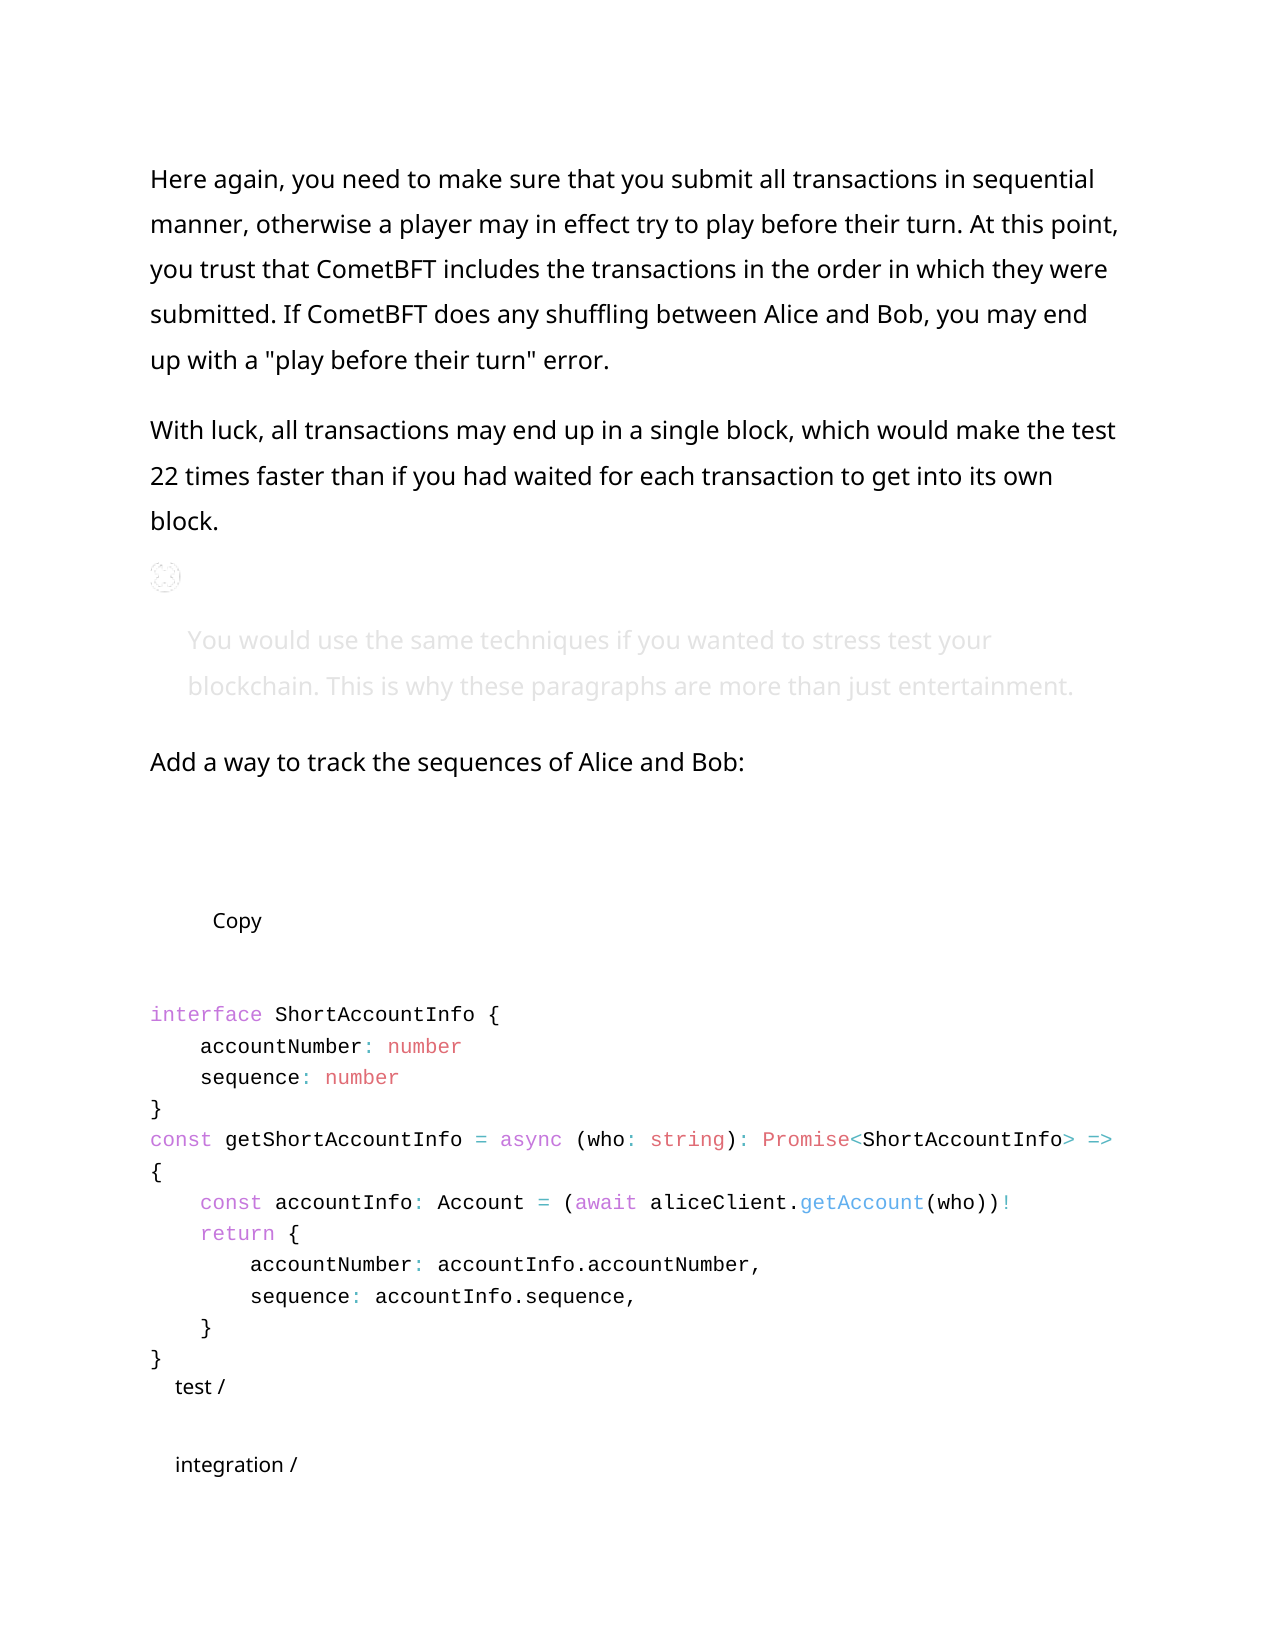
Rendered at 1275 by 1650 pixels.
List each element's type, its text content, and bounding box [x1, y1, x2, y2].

text You would use the same techniques if you wanted to stress test your blockchain. This is why these paragraphs are more than just entertainment. [187, 612, 1087, 702]
text Add a way to track the sequences of Alice and Bob: [150, 733, 1125, 779]
text return { [150, 1216, 1125, 1247]
text interface ShortAccountInfo { [150, 997, 1125, 1028]
text Copy [194, 891, 1094, 947]
text } [150, 1309, 1125, 1341]
text accountNumber: number [150, 1028, 1125, 1059]
text sequence: accountInfo.sequence, [150, 1278, 1125, 1309]
text const accountInfo: Account = (await aliceClient.getAccount(who))! [150, 1184, 1125, 1216]
text const getShortAccountInfo = async (who: string): Promise<ShortAccountInfo> => { [150, 1122, 1125, 1184]
text } [150, 1341, 1125, 1372]
text With luck, all transactions may end up in a single block, which would make the test 22 times faster than if you had waited for each transaction to get into its own block. [150, 402, 1125, 537]
text Here again, you need to make sure that you submit all transactions in sequential manner, otherwise a player may in effect try to play before their turn. At this point, you trust that CometBFT includes the transactions in the order in which they were submitted. If CometBFT does any shuffling between Alice and Bob, you may end up with a "play before their turn" error. [150, 150, 1125, 377]
text sequence: number [150, 1059, 1125, 1091]
text accountNumber: accountInfo.accountNumber, [150, 1247, 1125, 1278]
text } [150, 1091, 1125, 1122]
text test / [175, 1372, 1100, 1400]
text integration / [175, 1450, 1100, 1479]
